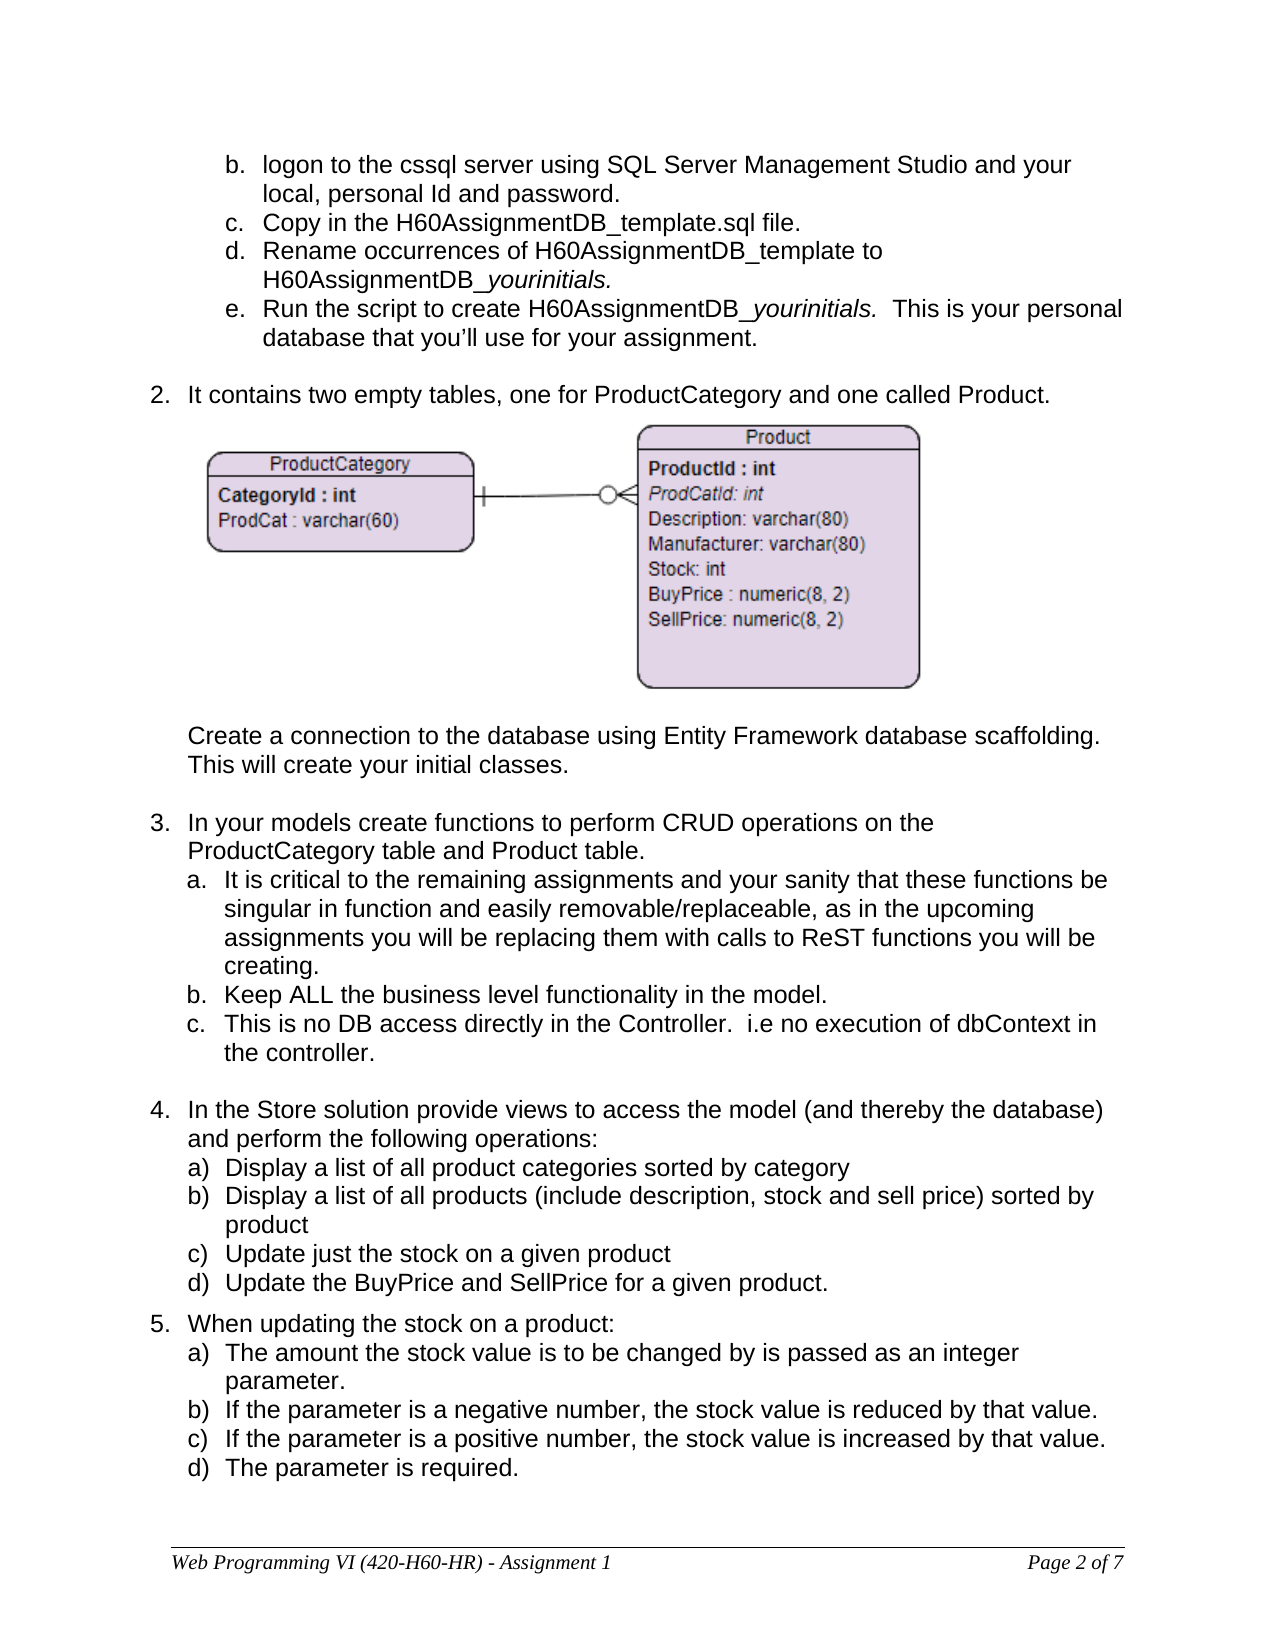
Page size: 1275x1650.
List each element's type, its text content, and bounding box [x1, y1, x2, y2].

list In your models create functions to perform CRUD operations on the ProductCategory table and Product table. [150, 807, 1125, 865]
list Update the BuyPrice and SellPrice for a given product. [187, 1267, 1125, 1296]
list It is critical to the remaining assignments and your sanity that these functions be singular in function and easily removable/replaceable, as in the upcoming assignments you will be replacing them with calls to ReST functions you will be creating. [186, 865, 1125, 980]
list When updating the stock on a product: [150, 1309, 1125, 1337]
list It contains two empty tables, one for ProductCategory and one called Product. [150, 380, 1125, 409]
list Rename occurrences of H60AssignmentDB_template to H60AssignmentDB_yourinitials. [225, 236, 1125, 294]
list In the Store solution provide views to access the model (and thereby the database) and perform the following operations: [150, 1095, 1125, 1152]
list Display a list of all products (include description, stock and sell price) sorted by product [187, 1181, 1125, 1239]
list The parameter is required. [187, 1452, 1125, 1481]
list Copy in the H60AssignmentDB_template.sql file. [225, 207, 1125, 236]
list Keep ALL the business level functionality in the model. [186, 980, 1125, 1009]
list Create a connection to the database using Entity Framework database scaffolding. This will create your initial classes. [187, 721, 1125, 779]
list If the parameter is a positive number, the stock value is increased by that value. [187, 1424, 1125, 1452]
list If the parameter is a negative number, the stock value is reduced by that value. [187, 1395, 1125, 1424]
list This is no DB access directly in the Controller. i.e no execution of dbContext in the controller. [186, 1009, 1125, 1066]
list Run the script to create H60AssignmentDB_yourinitials. This is your personal database that you’ll use for your assignment. [225, 294, 1125, 351]
list Display a list of all product categories sorted by category [187, 1152, 1125, 1181]
list logon to the cssql server using SQL Server Management Studio and your local, personal Id and password. [225, 150, 1125, 207]
list The amount the stock value is to be changed by is passed as an integer parameter. [187, 1337, 1125, 1395]
picture [187, 408, 983, 722]
list Update just the stock on a given product [187, 1239, 1125, 1267]
